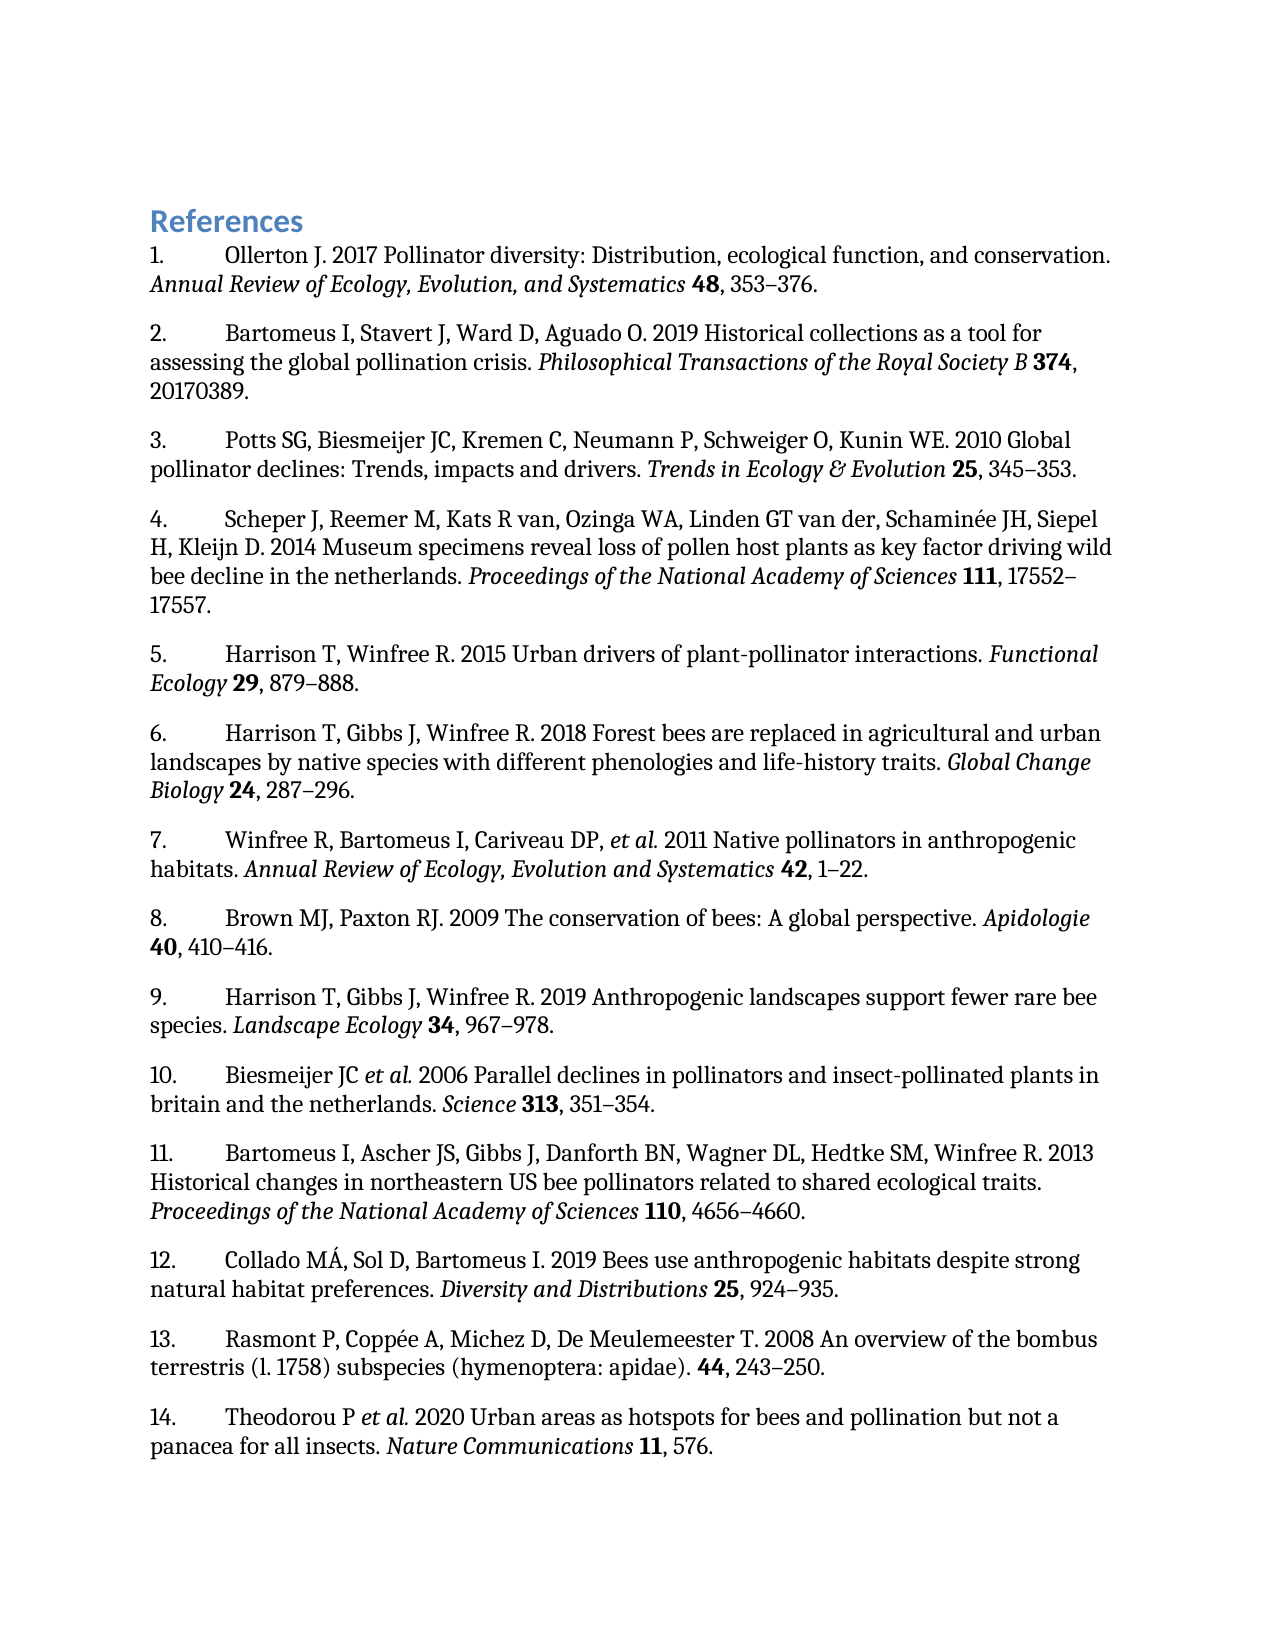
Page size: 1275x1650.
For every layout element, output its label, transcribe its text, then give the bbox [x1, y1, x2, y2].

subtitle References [150, 200, 1125, 241]
text 5. Harrison T, Winfree R. 2015 Urban drivers of plant-pollinator interactions. Functional Ecology 29, 879–888. [150, 640, 1125, 698]
text 4. Scheper J, Reemer M, Kats R van, Ozinga WA, Linden GT van der, Schaminée JH, Siepel H, Kleijn D. 2014 Museum specimens reveal loss of pollen host plants as key factor driving wild bee decline in the netherlands. Proceedings of the National Academy of Sciences 111, 17552–17557. [150, 504, 1125, 619]
text 2. Bartomeus I, Stavert J, Ward D, Aguado O. 2019 Historical collections as a tool for assessing the global pollination crisis. Philosophical Transactions of the Royal Society B 374, 20170389. [150, 319, 1125, 405]
text 6. Harrison T, Gibbs J, Winfree R. 2018 Forest bees are replaced in agricultural and urban landscapes by native species with different phenologies and life-history traits. Global Change Biology 24, 287–296. [150, 719, 1125, 805]
text 3. Potts SG, Biesmeijer JC, Kremen C, Neumann P, Schweiger O, Kunin WE. 2010 Global pollinator declines: Trends, impacts and drivers. Trends in Ecology & Evolution 25, 345–353. [150, 426, 1125, 484]
text 14. Theodorou P et al. 2020 Urban areas as hotspots for bees and pollination but not a panacea for all insects. Nature Communications 11, 576. [150, 1403, 1125, 1460]
text 8. Brown MJ, Paxton RJ. 2009 The conservation of bees: A global perspective. Apidologie 40, 410–416. [150, 904, 1125, 962]
text 11. Bartomeus I, Ascher JS, Gibbs J, Danforth BN, Wagner DL, Hedtke SM, Winfree R. 2013 Historical changes in northeastern US bee pollinators related to shared ecological traits. Proceedings of the National Academy of Sciences 110, 4656–4660. [150, 1139, 1125, 1225]
text 12. Collado MÁ, Sol D, Bartomeus I. 2019 Bees use anthropogenic habitats despite strong natural habitat preferences. Diversity and Distributions 25, 924–935. [150, 1246, 1125, 1304]
text 10. Biesmeijer JC et al. 2006 Parallel declines in pollinators and insect-pollinated plants in britain and the netherlands. Science 313, 351–354. [150, 1061, 1125, 1118]
text 13. Rasmont P, Coppée A, Michez D, De Meulemeester T. 2008 An overview of the bombus terrestris (l. 1758) subspecies (hymenoptera: apidae). 44, 243–250. [150, 1324, 1125, 1382]
text 1. Ollerton J. 2017 Pollinator diversity: Distribution, ecological function, and conservation. Annual Review of Ecology, Evolution, and Systematics 48, 353–376. [150, 241, 1125, 298]
text 9. Harrison T, Gibbs J, Winfree R. 2019 Anthropogenic landscapes support fewer rare bee species. Landscape Ecology 34, 967–978. [150, 982, 1125, 1040]
text 7. Winfree R, Bartomeus I, Cariveau DP, et al. 2011 Native pollinators in anthropogenic habitats. Annual Review of Ecology, Evolution and Systematics 42, 1–22. [150, 826, 1125, 883]
